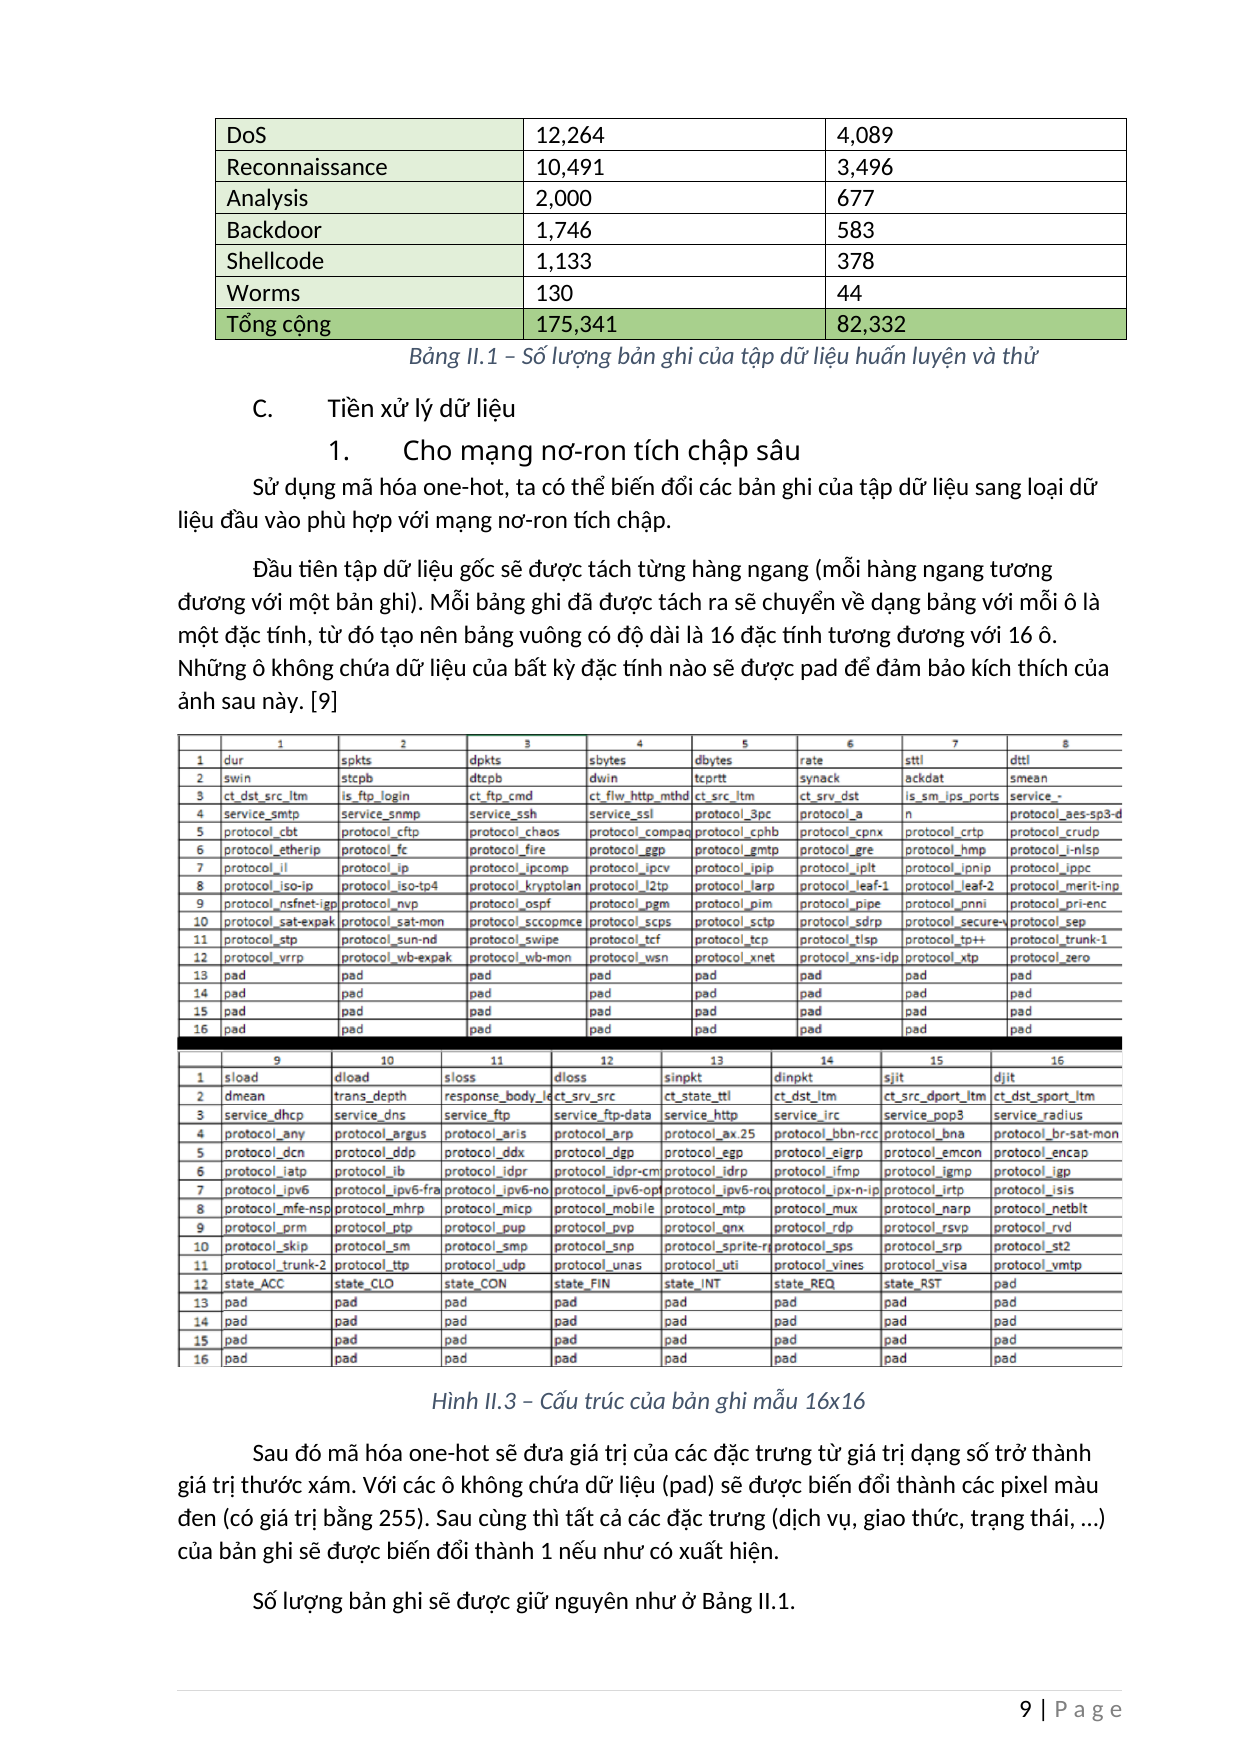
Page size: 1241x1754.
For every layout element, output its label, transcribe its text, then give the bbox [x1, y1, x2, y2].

table_cell 3,496 [826, 151, 1126, 181]
table_cell 1,746 [524, 214, 825, 244]
table_cell 44 [826, 277, 1126, 307]
table_cell 2,000 [524, 182, 825, 213]
table_cell 583 [826, 214, 1126, 244]
table_cell 175,341 [524, 309, 825, 339]
table_cell Shellcode [216, 245, 523, 276]
table_cell Worms [216, 277, 523, 307]
table_cell 4,089 [826, 119, 1126, 150]
text Đầu tiên tập dữ liệu gốc sẽ được tách từng hàng ngang (mỗi hàng ngang tương đương với một bản ghi). Mỗi bảng ghi đã được tách ra sẽ chuyển về dạng bảng với mỗi ô là một đặc tính, từ đó tạo nên bảng vuông có độ dài là 16 đặc tính tương đương với 16 ô. Những ô không chứa dữ liệu của bất kỳ đặc tính nào sẽ được pad để đảm bảo kích thích của ảnh sau này. [9] [177, 553, 1122, 716]
table_cell DoS [216, 119, 523, 150]
subtitle Cho mạng nơ-ron tích chập sâu [327, 431, 1122, 468]
table_cell 677 [826, 182, 1126, 213]
text Sử dụng mã hóa one-hot, ta có thể biến đổi các bản ghi của tập dữ liệu sang loại dữ liệu đầu vào phù hợp với mạng nơ-ron tích chập. [177, 471, 1122, 534]
table_cell 378 [826, 245, 1126, 276]
text Sau đó mã hóa one-hot sẽ đưa giá trị của các đặc trưng từ giá trị dạng số trở thành giá trị thước xám. Với các ô không chứa dữ liệu (pad) sẽ được biến đổi thành các pixel màu đen (có giá trị bằng 255). Sau cùng thì tất cả các đặc trưng (dịch vụ, giao thức, trạng thái, …) của bản ghi sẽ được biến đổi thành 1 nếu như có xuất hiện. [177, 1437, 1122, 1566]
table_cell 10,491 [524, 151, 825, 181]
text Bảng II.1 – Số lượng bản ghi của tập dữ liệu huấn luyện và thử [252, 340, 1122, 371]
table_cell Backdoor [216, 214, 523, 244]
table_cell Analysis [216, 182, 523, 213]
table_cell Tổng cộng [216, 309, 523, 339]
table_cell 12,264 [524, 119, 825, 150]
subtitle Tiền xử lý dữ liệu [252, 391, 1122, 424]
text Số lượng bản ghi sẽ được giữ nguyên như ở Bảng II.1. [177, 1585, 1122, 1616]
table_cell 1,133 [524, 245, 825, 276]
table_cell Reconnaissance [216, 151, 523, 181]
table_cell 82,332 [826, 309, 1126, 339]
table_cell 130 [524, 277, 825, 307]
picture [177, 734, 1123, 1367]
